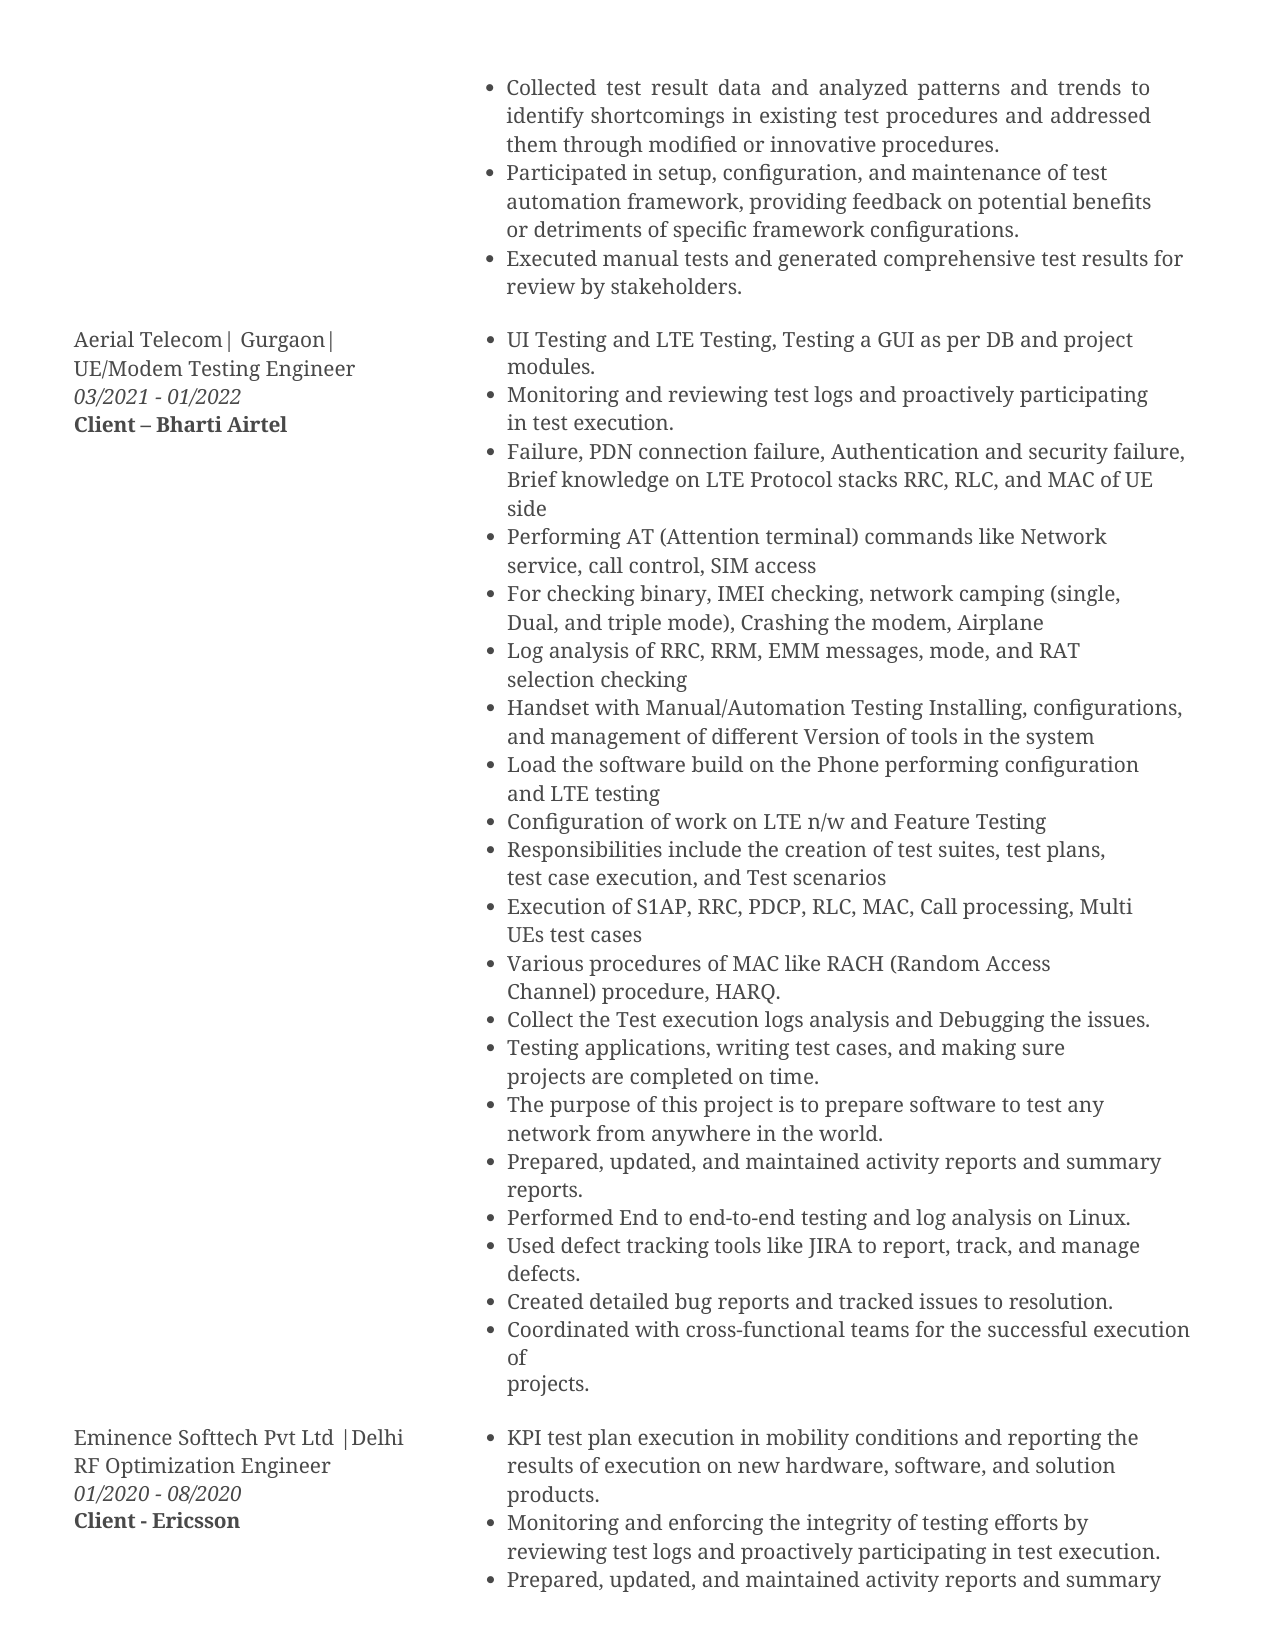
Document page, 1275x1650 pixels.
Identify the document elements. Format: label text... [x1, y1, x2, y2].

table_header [470, 1423, 1191, 1621]
table_header Aerial Telecom| Gurgaon| UE/Modem Testing Engineer 03/2021 - 01/2022 Client – Bharti Airtel [69, 326, 474, 1397]
list Collected test result data and analyzed patterns and trends to identify shortcomings in existing test procedures and addressed them through modified or innovative procedures. [486, 73, 1151, 158]
list Executed manual tests and generated comprehensive test results for review by stakeholders. [486, 244, 1200, 301]
list Participated in setup, configuration, and maintenance of test automation framework, providing feedback on potential benefits or detriments of specific framework configurations. [486, 158, 1173, 244]
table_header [69, 1423, 470, 1621]
table_header UI Testing and LTE Testing, Testing a GUI as per DB and project modules. Monitoring and reviewing test logs and proactively participating in test execution. Failure, PDN connection failure, Authentication and security failure, Brief knowledge on LTE Protocol stacks RRC, RLC, and MAC of UE side Performing AT (Attention terminal) commands like Network service, call control, SIM access For checking binary, IMEI checking, network camping (single, Dual, and triple mode), Crashing the modem, Airplane Log analysis of RRC, RRM, EMM messages, mode, and RAT selection checking Handset with Manual/Automation Testing Installing, configurations, and management of different Version of tools in the system Load the software build on the Phone performing configuration and LTE testing Configuration of work on LTE n/w and Feature Testing Responsibilities include the creation of test suites, test plans, test case execution, and Test scenarios Execution of S1AP, RRC, PDCP, RLC, MAC, Call processing, Multi UEs test cases Various procedures of MAC like RACH (Random Access Channel) procedure, HARQ. Collect the Test execution logs analysis and Debugging the issues. Testing applications, writing test cases, and making sure projects are completed on time. The purpose of this project is to prepare software to test any network from anywhere in the world. Prepared, updated, and maintained activity reports and summary reports. Performed End to end-to-end testing and log analysis on Linux. Used defect tracking tools like JIRA to report, track, and manage defects. Created detailed bug reports and tracked issues to resolution. Coordinated with cross-functional teams for the successful execution of projects. [474, 326, 1198, 1397]
